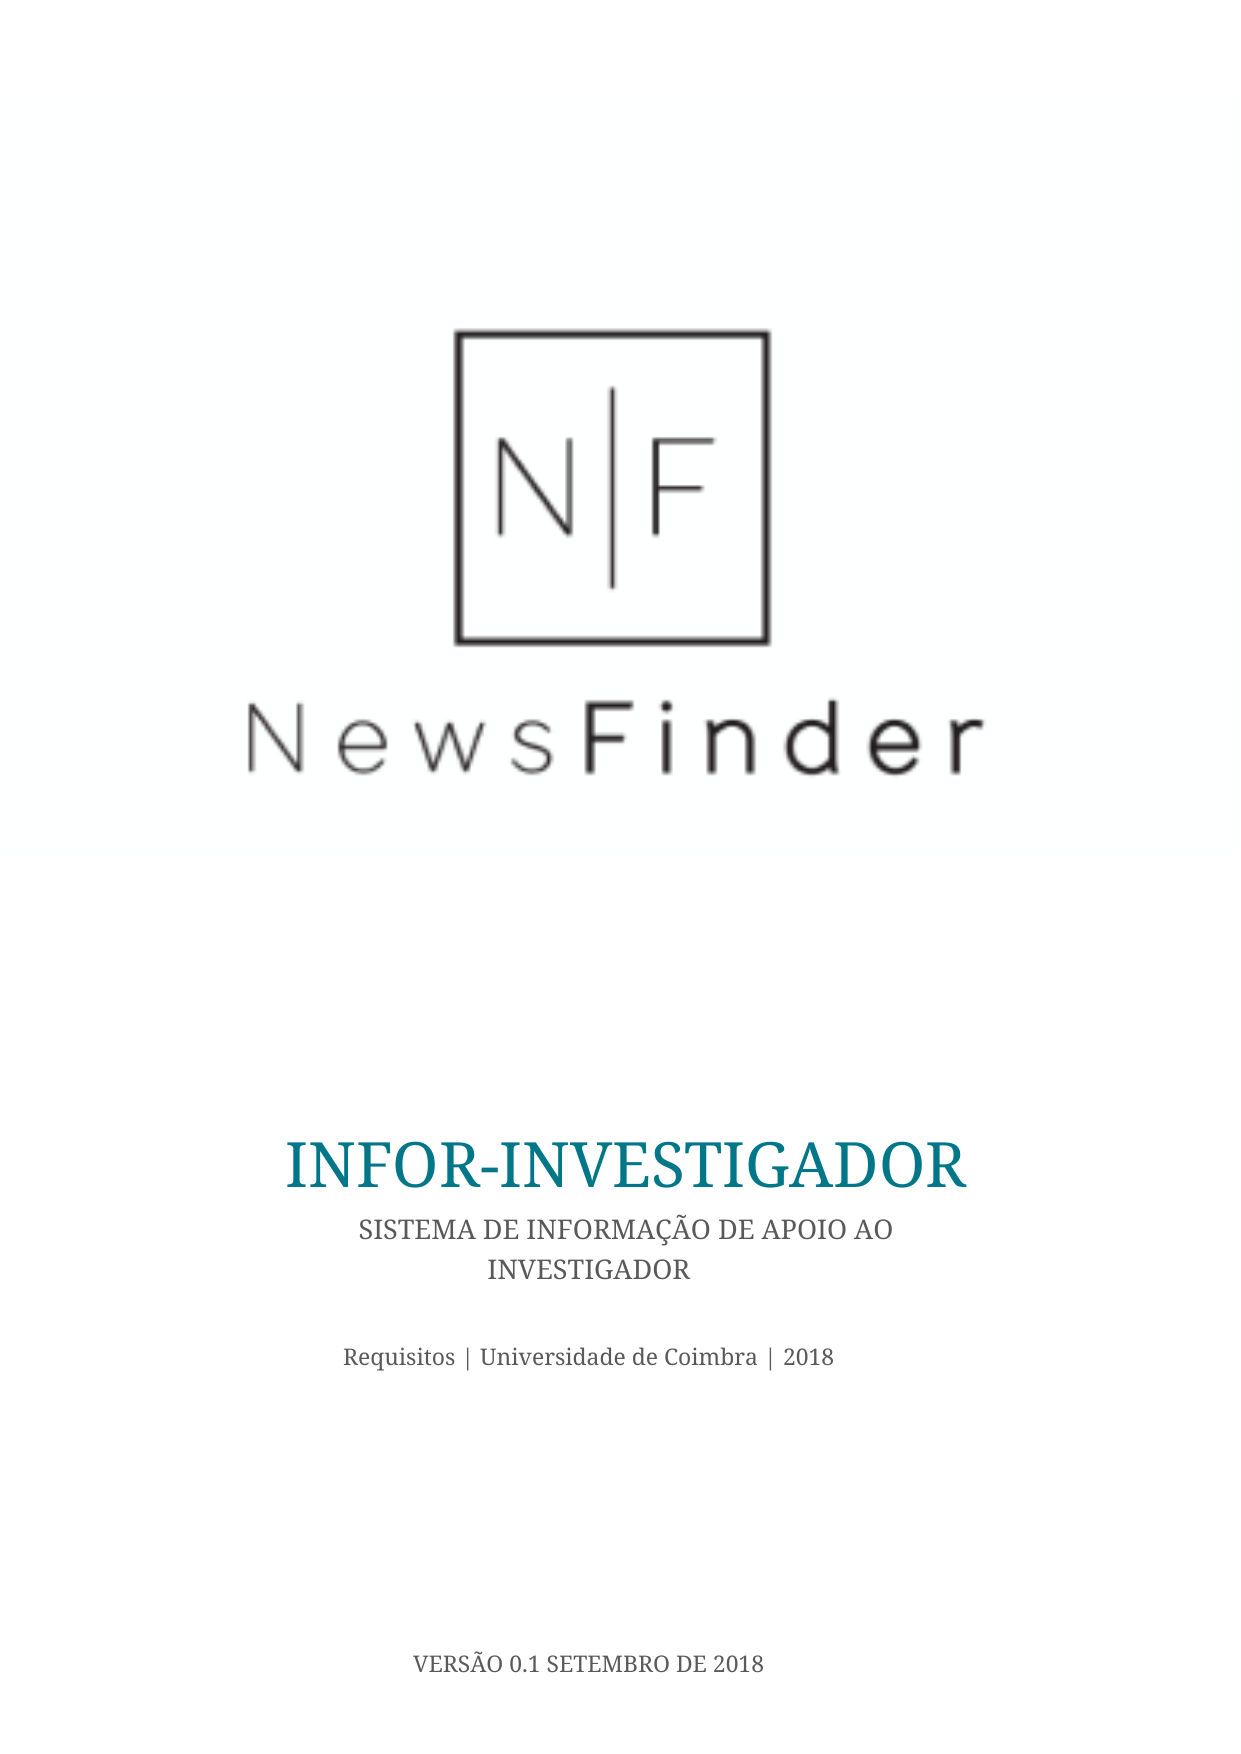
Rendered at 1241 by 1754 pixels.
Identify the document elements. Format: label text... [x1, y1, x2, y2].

subtitle sISTEMA DE INFORMAÇÃO DE APOIO AO INVESTIGADOR [187, 1210, 989, 1288]
title INFOR-INVESTIGADOR [187, 1121, 989, 1206]
picture [0, 93, 1241, 859]
text Requisitos | Universidade de Coimbra | 2018 [187, 1341, 989, 1372]
